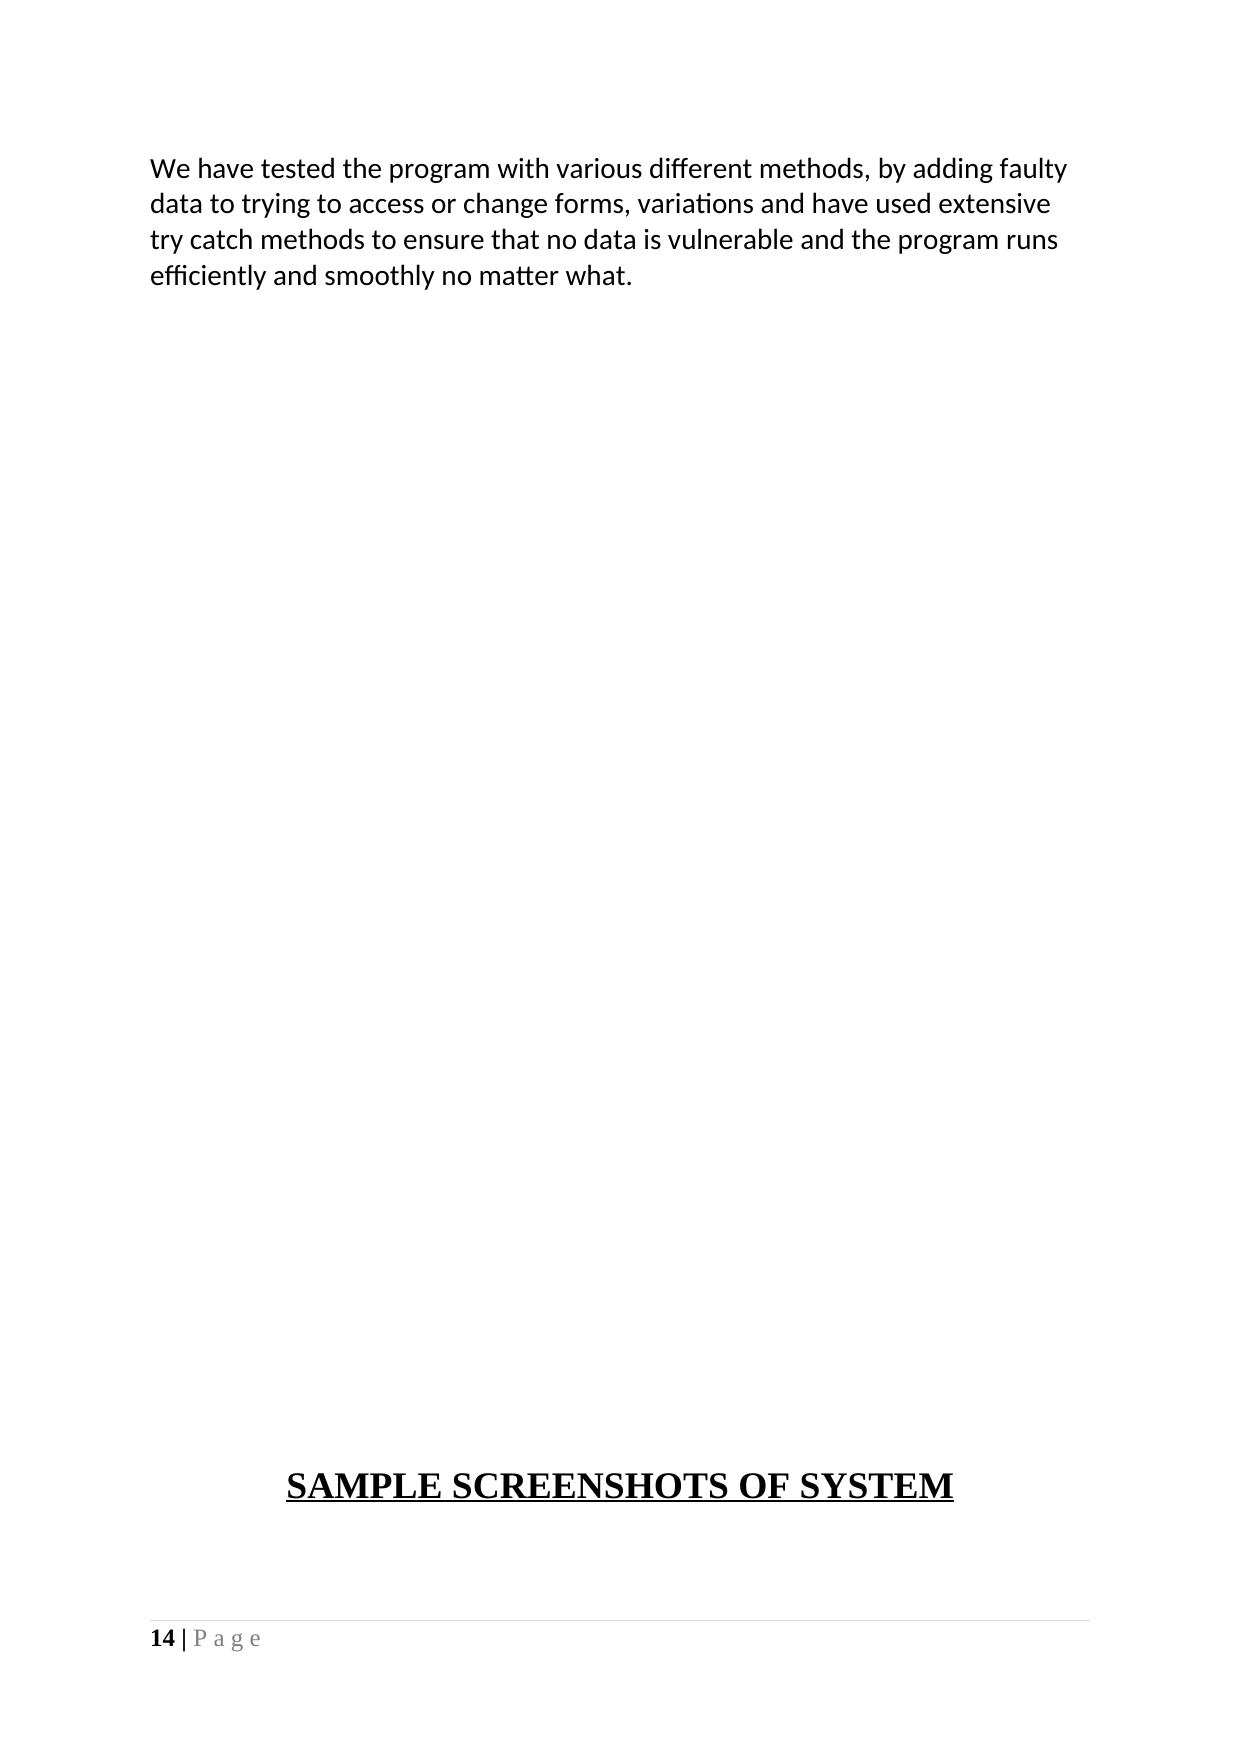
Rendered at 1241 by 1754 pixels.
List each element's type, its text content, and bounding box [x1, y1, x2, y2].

text SAMPLE SCREENSHOTS OF SYSTEM [150, 1463, 1090, 1506]
text We have tested the program with various different methods, by adding faulty data to trying to access or change forms, variations and have used extensive try catch methods to ensure that no data is vulnerable and the program runs efficiently and smoothly no matter what. [150, 150, 1090, 292]
